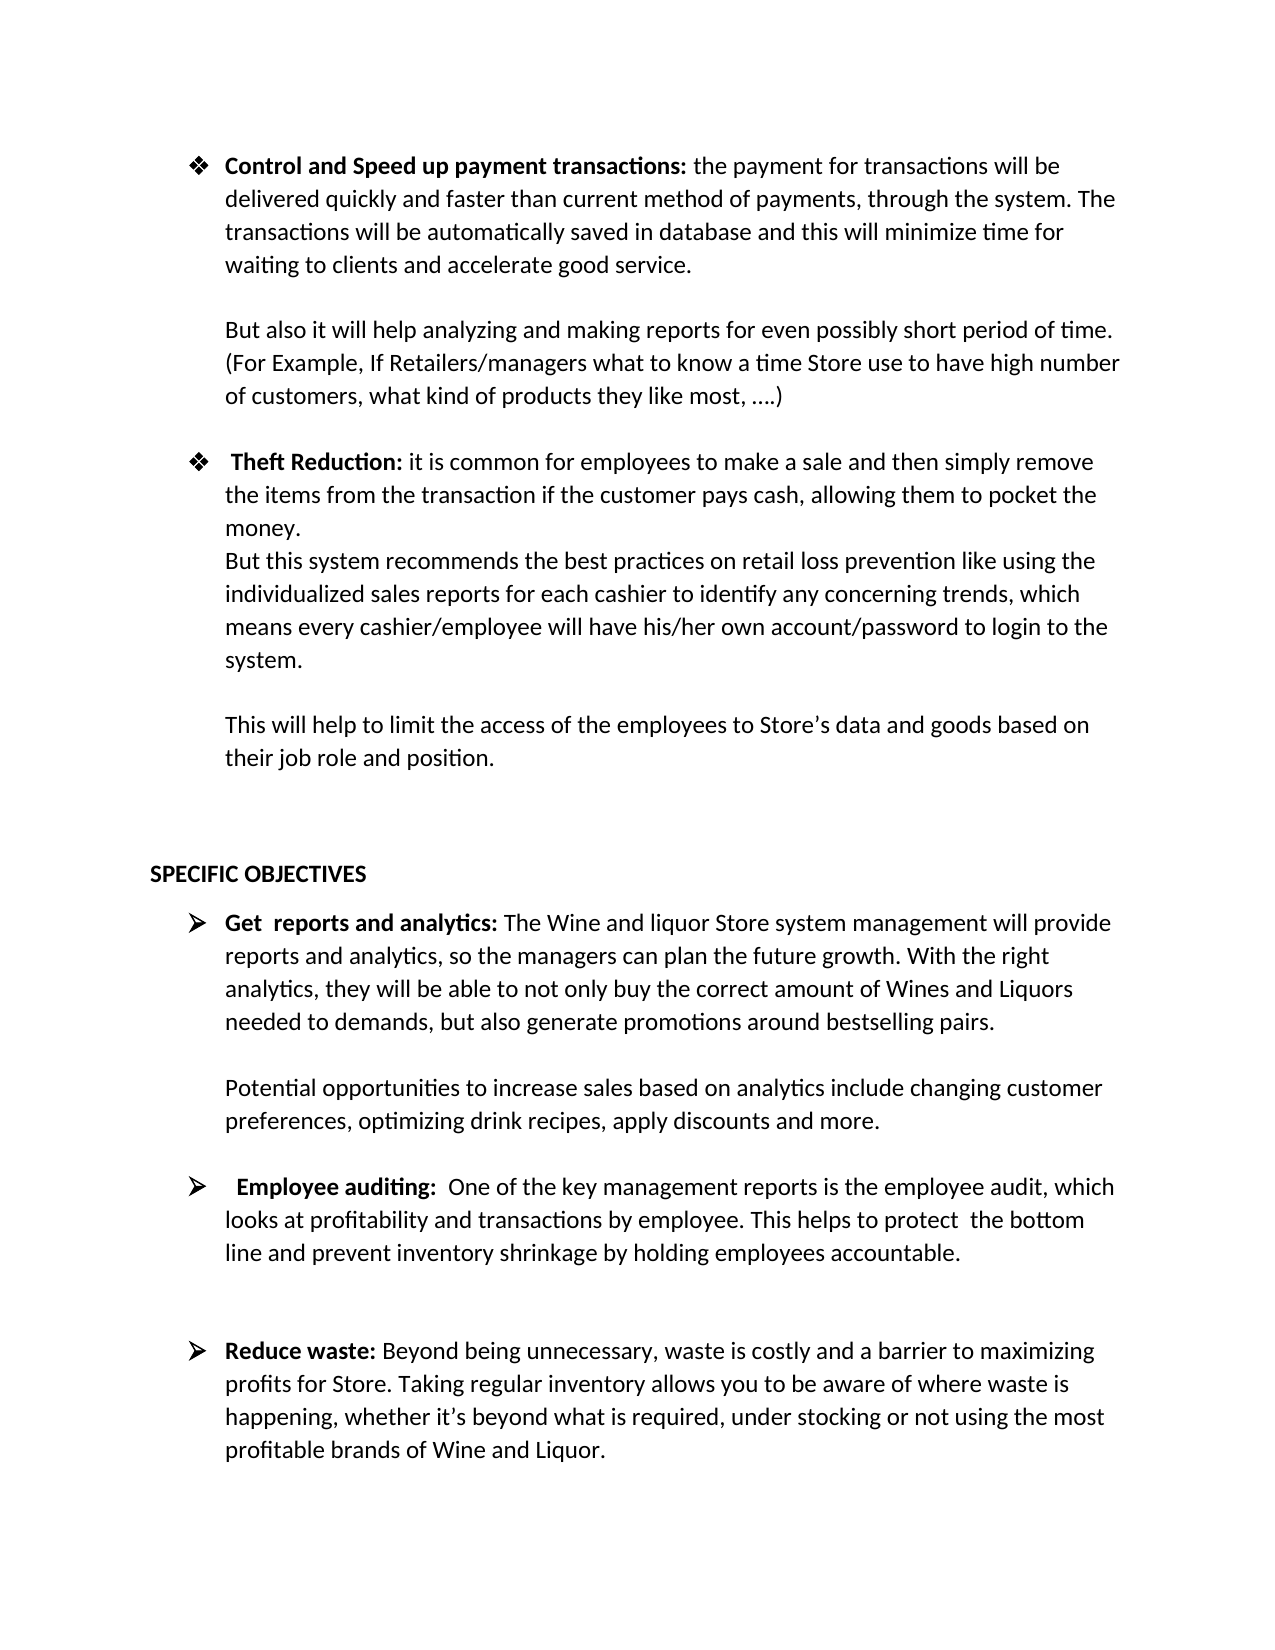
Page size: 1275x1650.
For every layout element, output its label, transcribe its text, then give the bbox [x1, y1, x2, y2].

list But this system recommends the best practices on retail loss prevention like using the individualized sales reports for each cashier to identify any concerning trends, which means every cashier/employee will have his/her own account/password to login to the system. [225, 545, 1125, 674]
list Control and Speed up payment transactions: the payment for transactions will be delivered quickly and faster than current method of payments, through the system. The transactions will be automatically saved in database and this will minimize time for waiting to clients and accelerate good service. [187, 150, 1125, 279]
list But also it will help analyzing and making reports for even possibly short period of time. (For Example, If Retailers/managers what to know a time Store use to have high number of customers, what kind of products they like most, ….) [225, 314, 1125, 411]
list Theft Reduction: it is common for employees to make a sale and then simply remove the items from the transaction if the customer pays cash, allowing them to pocket the money. [187, 446, 1125, 543]
list This will help to limit the access of the employees to Store’s data and goods based on their job role and position. [225, 709, 1125, 773]
text SPECIFIC OBJECTIVES [150, 858, 1125, 888]
list Reduce waste: Beyond being unnecessary, waste is costly and a barrier to maximizing profits for Store. Taking regular inventory allows you to be aware of where waste is happening, whether it’s beyond what is required, under stocking or not using the most profitable brands of Wine and Liquor. [187, 1335, 1125, 1465]
list Get reports and analytics: The Wine and liquor Store system management will provide reports and analytics, so the managers can plan the future growth. With the right analytics, they will be able to not only buy the correct amount of Wines and Liquors needed to demands, but also generate promotions around bestselling pairs. [187, 907, 1125, 1037]
list Potential opportunities to increase sales based on analytics include changing customer preferences, optimizing drink recipes, apply discounts and more. [225, 1072, 1125, 1136]
list Employee auditing: One of the key management reports is the employee audit, which looks at profitability and transactions by employee. This helps to protect the bottom line and prevent inventory shrinkage by holding employees accountable. [187, 1171, 1125, 1267]
